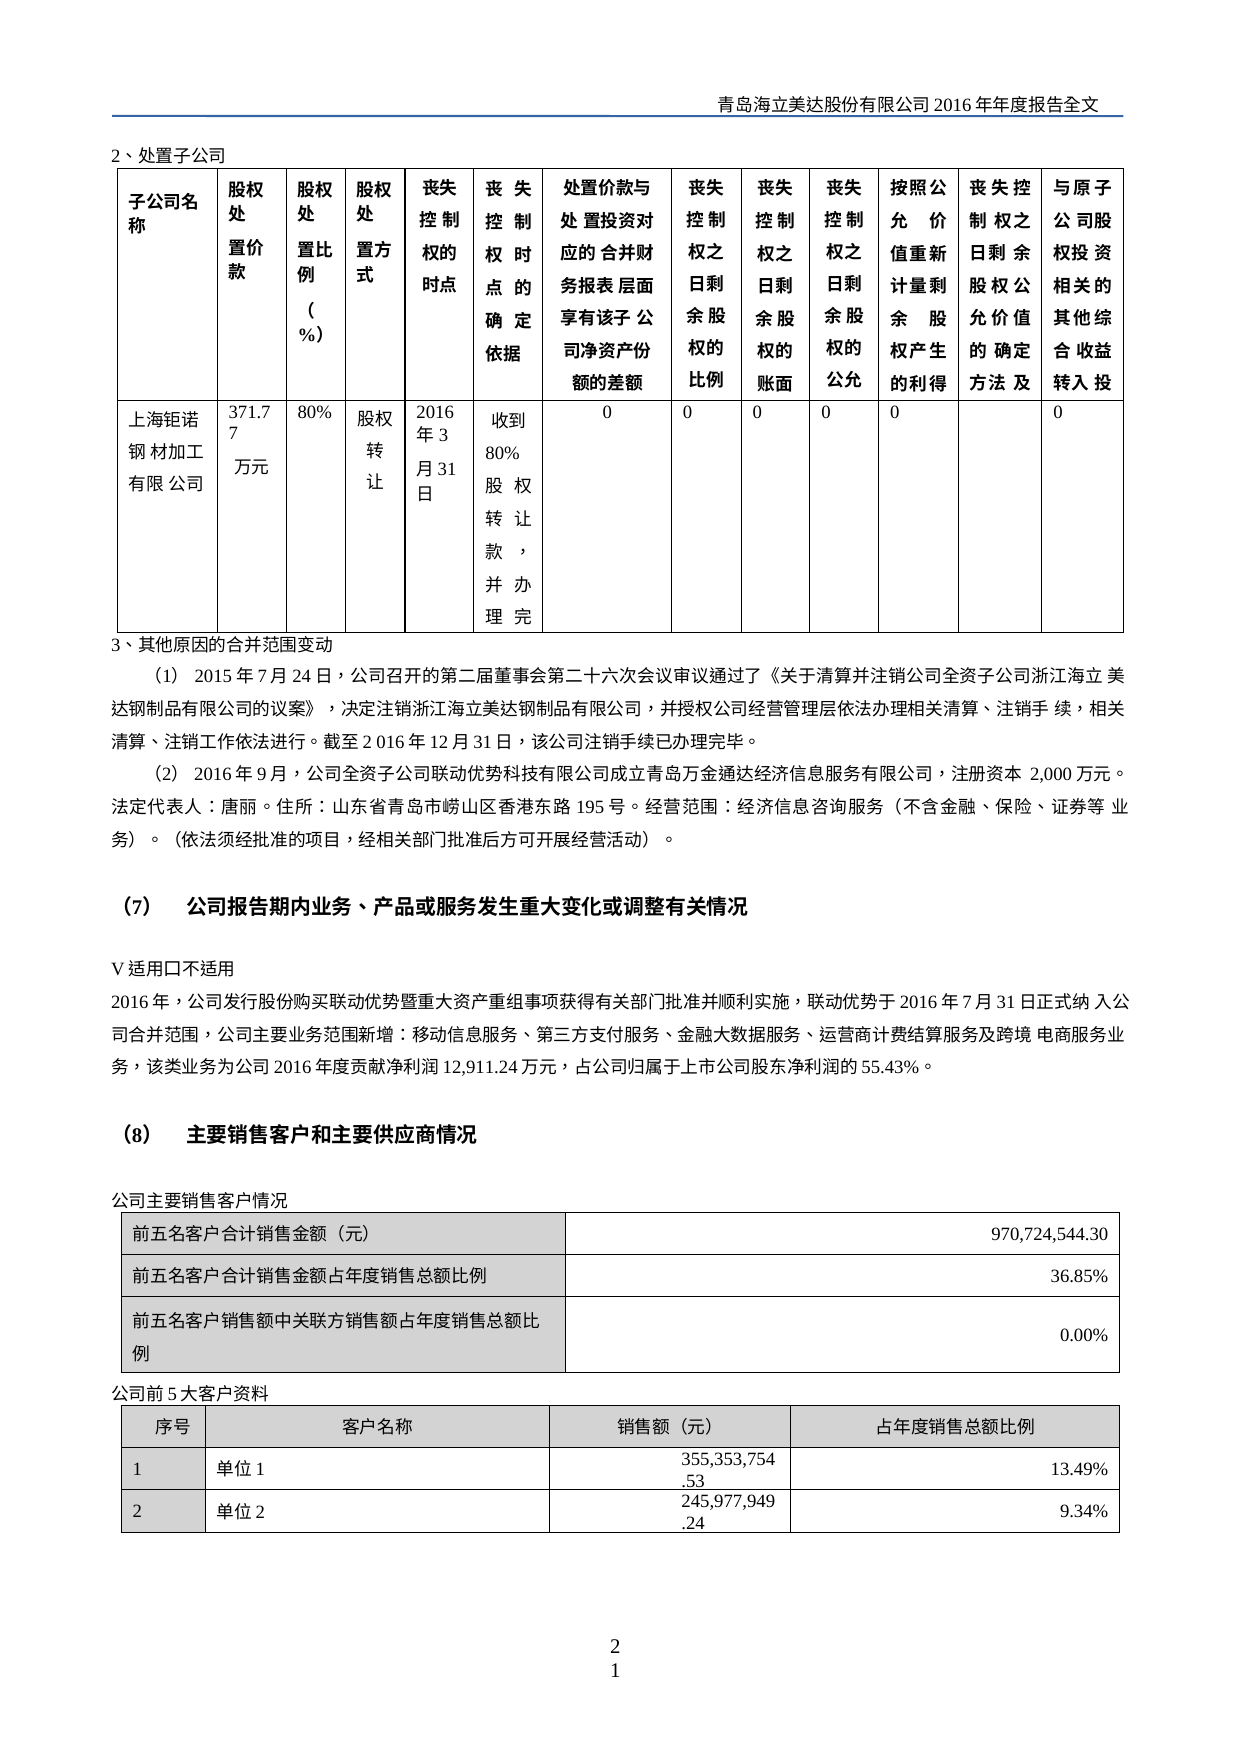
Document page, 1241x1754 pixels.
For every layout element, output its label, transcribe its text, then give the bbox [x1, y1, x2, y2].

table_header 丧失控 制权之 日剩余 股权的 比例 [672, 169, 741, 400]
table_header 序号 [122, 1406, 205, 1447]
table_header 前五名客户合计销售金额（元） [122, 1213, 565, 1254]
table_cell 前五名客户销售额中关联方销售额占年度销售总额比 例 [122, 1297, 565, 1372]
table_cell 单位1 [206, 1448, 549, 1489]
table_cell 上海钜诺钢 材加工有限 公司 [118, 401, 217, 632]
text 2016年，公司发行股份购买联动优势暨重大资产重组事项获得有关部门批准并顺利实施，联动优势于2016年7月31日正式纳 入公司合并范围，公司主要业务范围新增：移动信息服务、第三方支付服务、金融大数据服务、运营商计费结算服务及跨境 电商服务业务，该类业务为公司2016年度贡献净利润12,911.24万元，占公司归属于上市公司股东净利润的55.43%。 [111, 982, 1130, 1080]
table_header 丧失控 制权的 时点 [406, 169, 473, 400]
text 公司前5大客户资料 [111, 1381, 1130, 1405]
table_cell 单位2 [206, 1490, 549, 1532]
table_cell 0 [742, 401, 809, 632]
table_cell 1 [122, 1448, 205, 1489]
table_cell 收到 80%股 权转让 款，并办 理完毕 财产交 割手续 [474, 401, 542, 632]
table_header 股权处 置价款 [218, 169, 286, 400]
table_cell 2016 年 3 月31日 [406, 401, 473, 632]
text （7） 公司报告期内业务、产品或服务发生重大变化或调整有关情况 [111, 892, 1130, 921]
text （8） 主要销售客户和主要供应商情况 [111, 1120, 1130, 1148]
table_cell 9.34% [791, 1490, 1119, 1532]
table_cell 0 [879, 401, 958, 632]
table_cell 245,977,949.24 [550, 1490, 790, 1532]
table_header 与原子公 司股权投 资相关的 其他综合 收益转入 投资损益 的金额 [1042, 169, 1123, 400]
table_header 股权处 置比例 （%） [287, 169, 345, 400]
table_cell [959, 401, 1041, 632]
table_header 占年度销售总额比例 [791, 1406, 1119, 1447]
table_cell 36.85% [566, 1255, 1119, 1296]
table_cell 371.77 万元 [218, 401, 286, 632]
table_header 970,724,544.30 [566, 1213, 1119, 1254]
table_cell 0 [672, 401, 741, 632]
table_cell 0.00% [566, 1297, 1119, 1372]
table_header 客户名称 [206, 1406, 549, 1447]
table_header 处置价款与处 置投资对应的 合并财务报表 层面享有该子 公司净资产份 额的差额 [543, 169, 671, 400]
table_cell 0 [1042, 401, 1123, 632]
table_header 按照公允 价值重新 计量剩余 股权产生 的利得或 损失 [879, 169, 958, 400]
table_cell 股权转 让 [346, 401, 404, 632]
text 3、其他原因的合并范围变动 [111, 633, 1130, 657]
table_cell 355,353,754.53 [550, 1448, 790, 1489]
text （1） 2015年7月24日，公司召开的第二届董事会第二十六次会议审议通过了《关于清算并注销公司全资子公司浙江海立 美达钢制品有限公司的议案》，决定注销浙江海立美达钢制品有限公司，并授权公司经营管理层依法办理相关清算、注销手 续，相关清算、注销工作依法进行。截至2 016年12月31日，该公司注销手续已办理完毕。 [111, 657, 1130, 755]
table_cell 2 [122, 1490, 205, 1532]
table_cell 0 [810, 401, 878, 632]
table_header 销售额（元） [550, 1406, 790, 1447]
table_header 丧失控制 权之日剩 余股权公 允价值的 确定方法 及主要假 设 [959, 169, 1041, 400]
table_header 丧失控 制权时 点的确 定依据 [474, 169, 542, 400]
text V适用口不适用 [111, 950, 1130, 982]
table_cell 13.49% [791, 1448, 1119, 1489]
table_header 股权处 置方式 [346, 169, 404, 400]
table_header 丧失控 制权之 日剩余 股权的 公允价 值 [810, 169, 878, 400]
text （2） 2016年9月，公司全资子公司联动优势科技有限公司成立青岛万金通达经济信息服务有限公司，注册资本2,000万元。 法定代表人：唐丽。住所：山东省青岛市崂山区香港东路195号。经营范围：经济信息咨询服务（不含金融、保险、证券等 业务）。（依法须经批准的项目，经相关部门批准后方可开展经营活动）。 [111, 755, 1130, 852]
table_cell 0 [543, 401, 671, 632]
text 2、处置子公司 [111, 143, 1130, 168]
table_header 子公司名称 [118, 169, 217, 400]
table_cell 前五名客户合计销售金额占年度销售总额比例 [122, 1255, 565, 1296]
table_cell 80% [287, 401, 345, 632]
text 公司主要销售客户情况 [111, 1188, 1130, 1212]
table_header 丧失控 制权之 日剩余 股权的 账面价 值 [742, 169, 809, 400]
